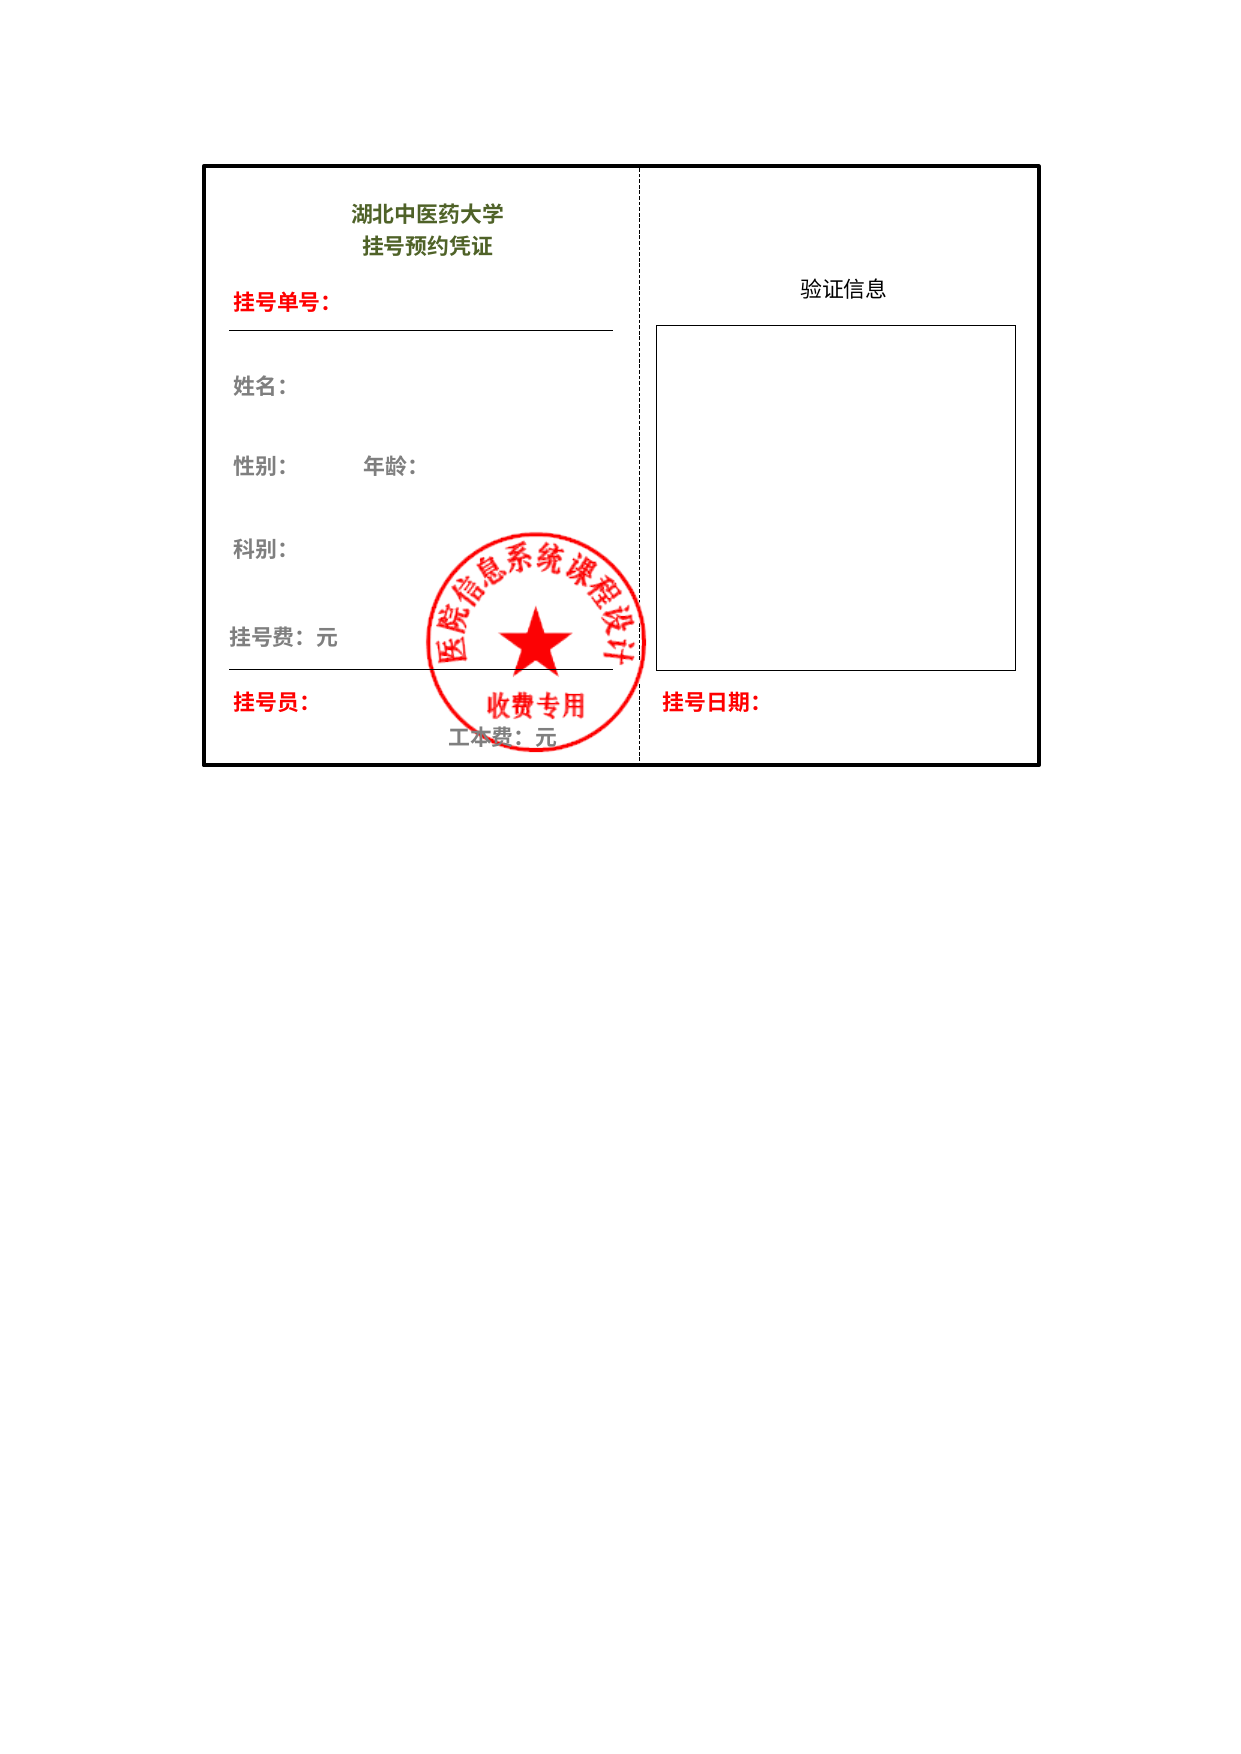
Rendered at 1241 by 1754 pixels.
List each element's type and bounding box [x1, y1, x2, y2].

picture [423, 529, 648, 754]
